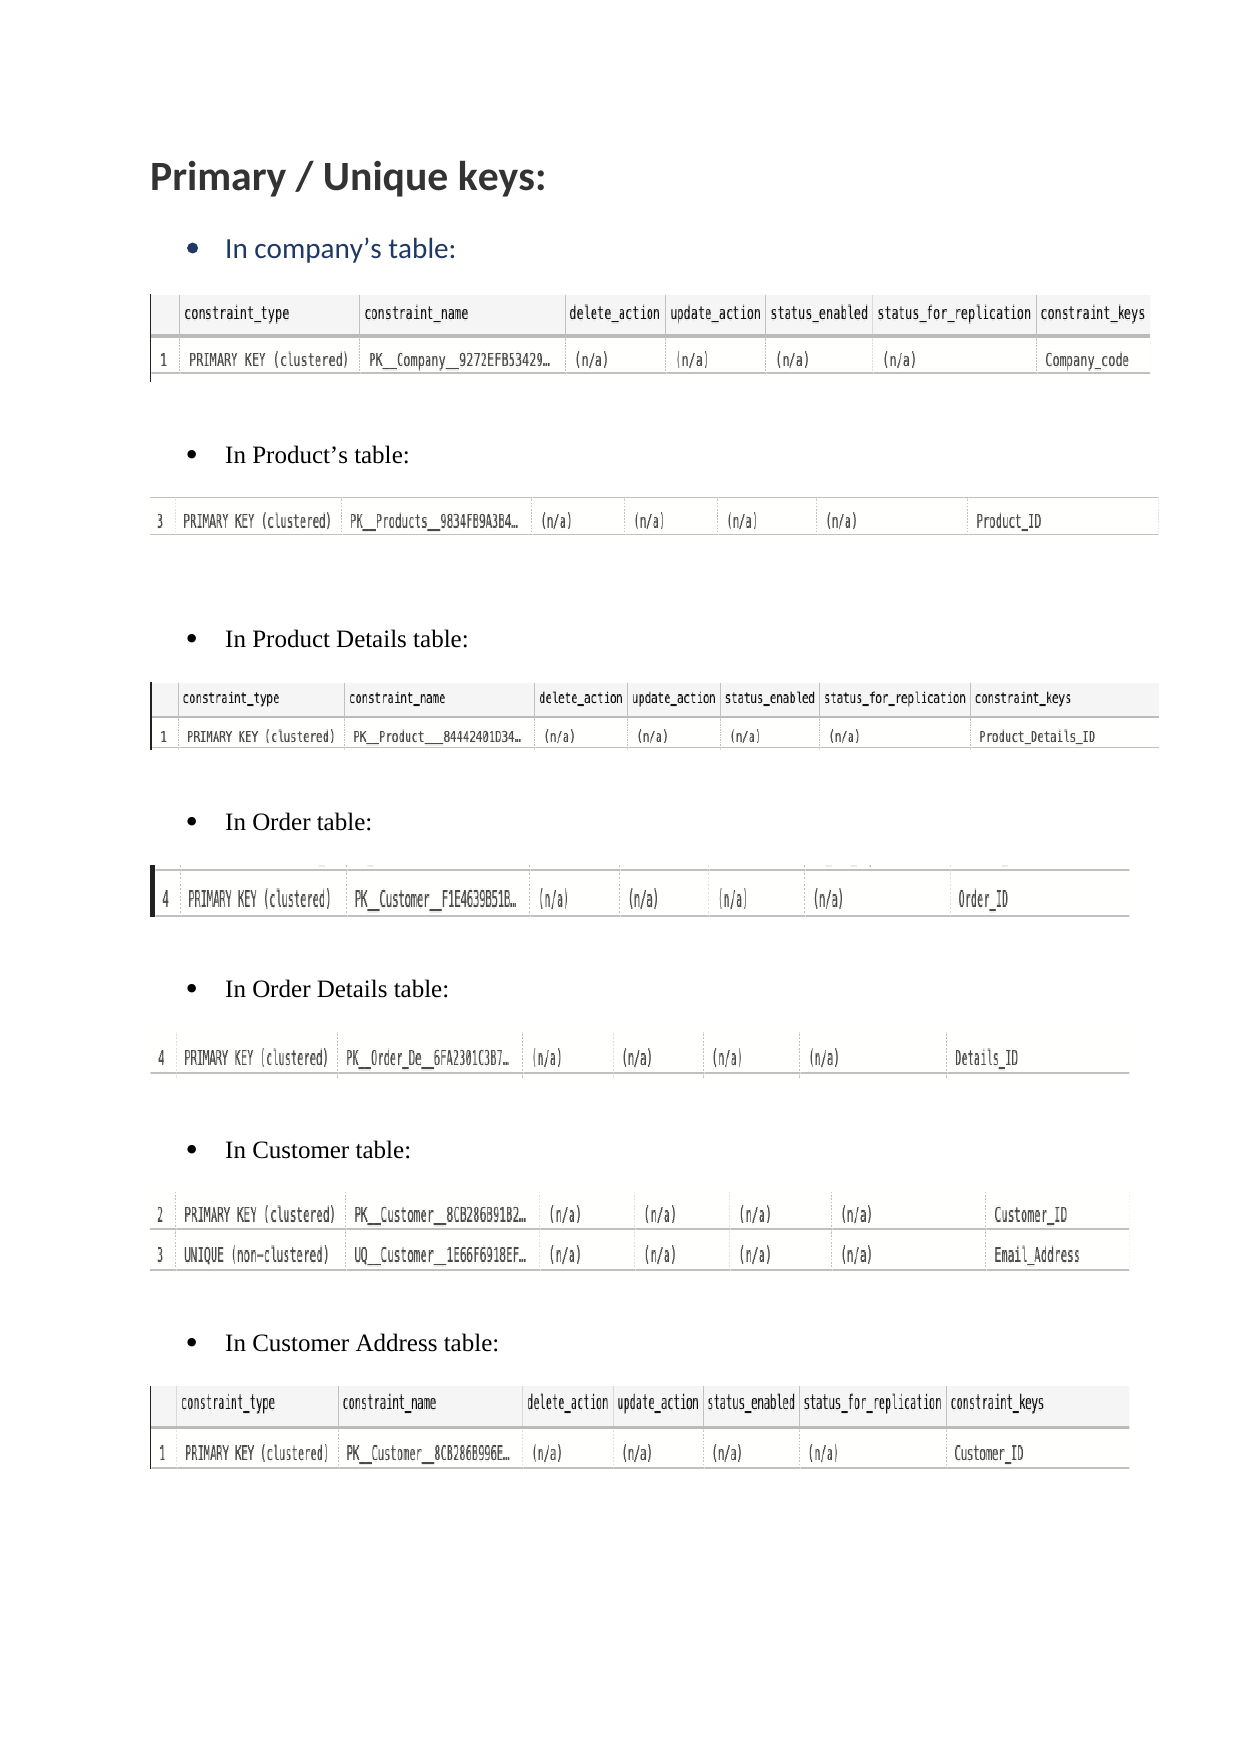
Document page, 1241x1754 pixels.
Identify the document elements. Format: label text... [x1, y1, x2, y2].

list In Order Details table: [187, 974, 1090, 1003]
picture [150, 1032, 1130, 1078]
list In Order table: [187, 807, 1090, 836]
list In company’s table: [187, 230, 1090, 266]
picture [150, 865, 1130, 917]
picture [150, 497, 1159, 539]
list In Customer Address table: [187, 1328, 1090, 1357]
text Primary / Unique keys: [150, 150, 1090, 201]
list In Customer table: [187, 1135, 1090, 1164]
picture [150, 1192, 1130, 1271]
picture [150, 1386, 1130, 1469]
list In Product Details table: [187, 624, 1090, 653]
picture [150, 682, 1159, 750]
picture [150, 294, 1150, 382]
list In Product’s table: [187, 440, 1090, 468]
